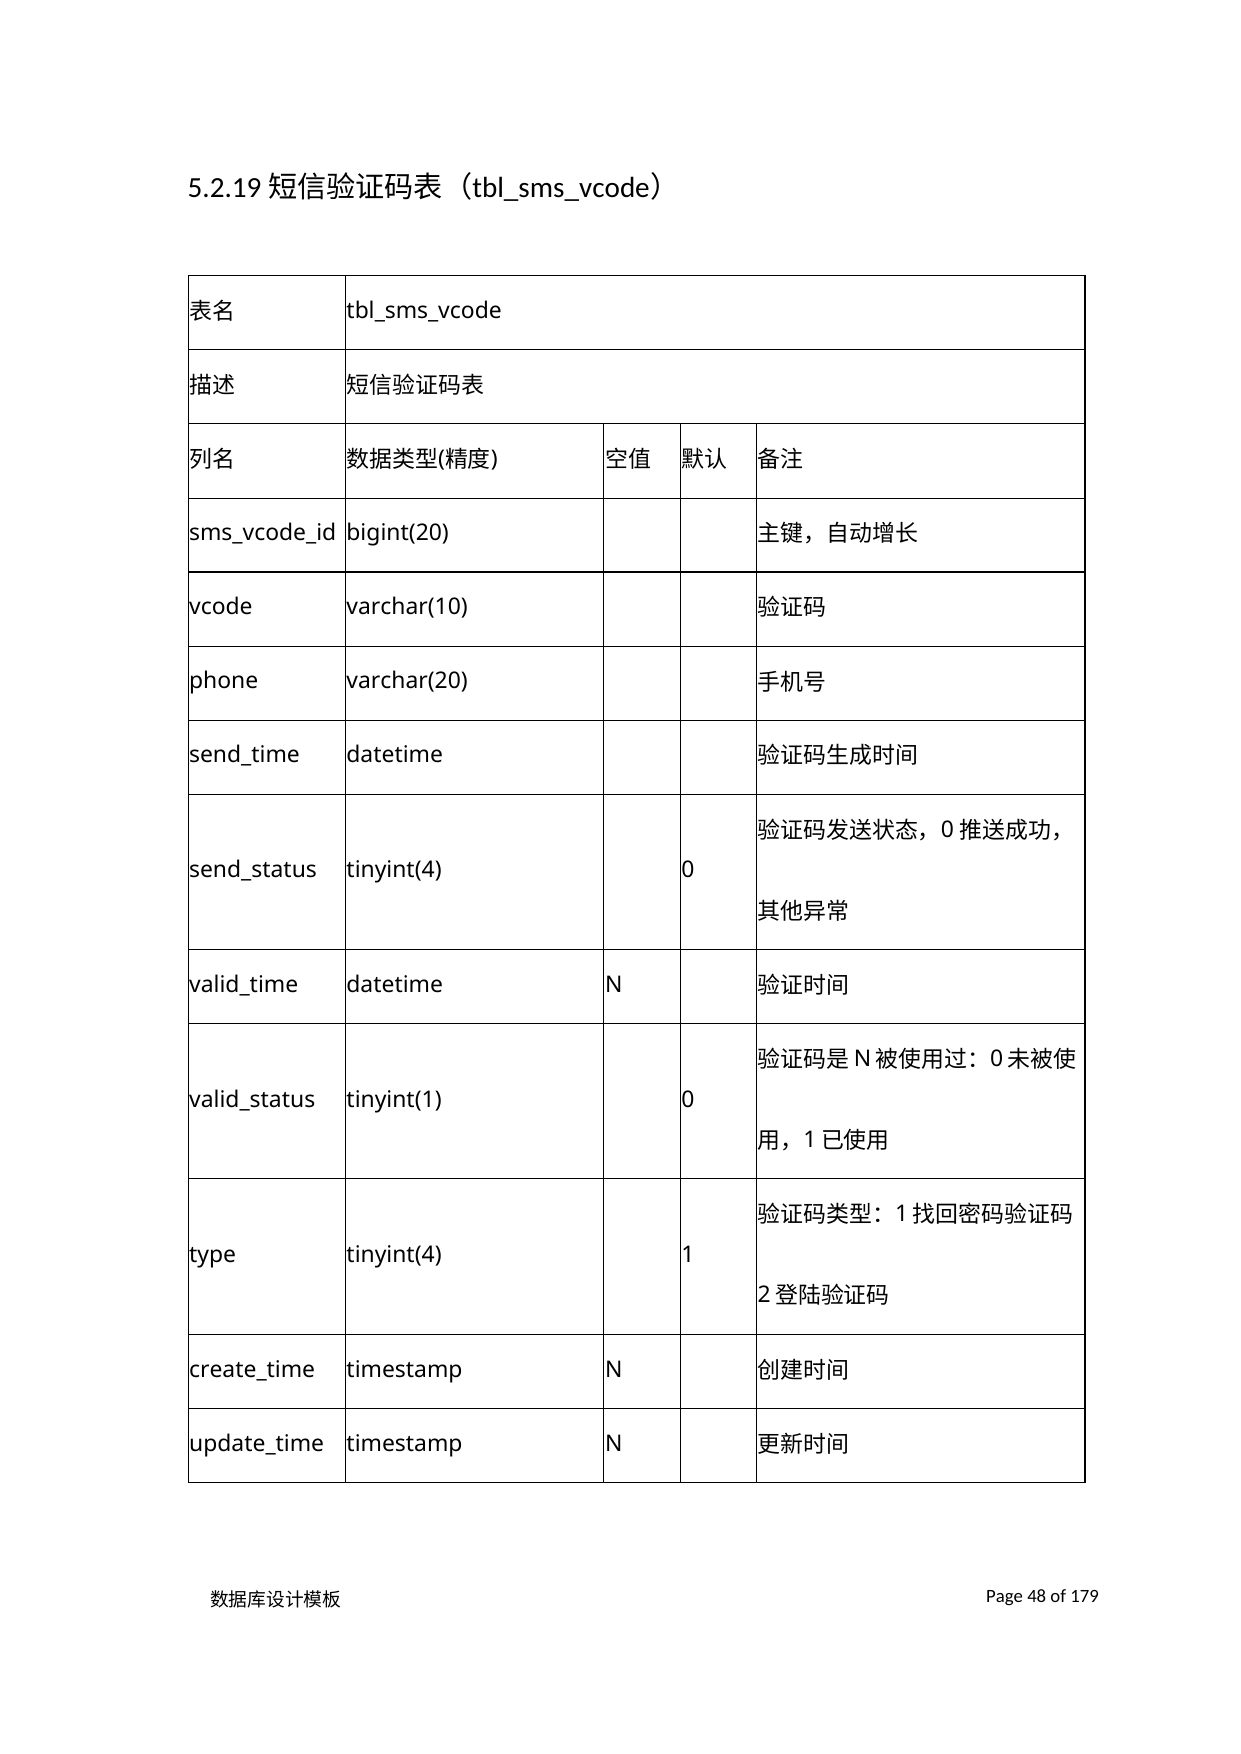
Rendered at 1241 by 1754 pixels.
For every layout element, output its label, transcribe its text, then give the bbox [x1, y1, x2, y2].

table_cell varchar(10) [346, 573, 603, 646]
table_cell sms_vcode_id [189, 499, 345, 571]
table_cell 列名 [189, 424, 345, 497]
table_cell [681, 647, 756, 719]
subtitle 5.2.19 短信验证码表（tbl_sms_vcode） [187, 152, 1053, 217]
table_cell [604, 573, 680, 646]
table_cell [604, 721, 680, 794]
table_cell timestamp [346, 1409, 603, 1482]
table_cell [681, 499, 756, 571]
table_cell varchar(20) [346, 647, 603, 719]
table_cell N [604, 1409, 680, 1482]
table_cell tinyint(4) [346, 1179, 603, 1334]
table_cell valid_time [189, 950, 345, 1023]
table_cell 验证时间 [757, 950, 1084, 1023]
table_cell 备注 [757, 424, 1084, 497]
table_cell vcode [189, 573, 345, 646]
table_cell [604, 1179, 680, 1334]
table_cell [681, 1409, 756, 1482]
table_cell 描述 [189, 350, 345, 423]
table_cell 手机号 [757, 647, 1084, 719]
table_cell type [189, 1179, 345, 1334]
table_cell valid_status [189, 1024, 345, 1178]
table_cell N [604, 1335, 680, 1408]
table_cell tinyint(1) [346, 1024, 603, 1178]
table_cell bigint(20) [346, 499, 603, 571]
table_cell 创建时间 [757, 1335, 1084, 1408]
table_cell 空值 [604, 424, 680, 497]
table_cell N [604, 950, 680, 1023]
table_cell 验证码 [757, 573, 1084, 646]
table_cell [681, 721, 756, 794]
table_cell 默认 [681, 424, 756, 497]
table_cell [681, 1335, 756, 1408]
table_cell 0 [681, 1024, 756, 1178]
table_cell create_time [189, 1335, 345, 1408]
table_cell timestamp [346, 1335, 603, 1408]
table_header 表名 [189, 276, 345, 349]
table_cell send_time [189, 721, 345, 794]
table_cell 验证码生成时间 [757, 721, 1084, 794]
table_cell phone [189, 647, 345, 719]
table_cell datetime [346, 721, 603, 794]
table_cell 短信验证码表 [346, 350, 1084, 423]
table_cell [604, 499, 680, 571]
table_cell [681, 950, 756, 1023]
table_cell [604, 795, 680, 949]
table_cell 数据类型(精度) [346, 424, 603, 497]
table_cell [604, 647, 680, 719]
table_cell 更新时间 [757, 1409, 1084, 1482]
table_cell 1 [681, 1179, 756, 1334]
table_cell update_time [189, 1409, 345, 1482]
table_cell datetime [346, 950, 603, 1023]
table_cell 验证码发送状态，0 推送成功，其他异常 [757, 795, 1084, 949]
table_cell 验证码类型：1找回密码验证码 2登陆验证码 [757, 1179, 1084, 1334]
table_cell 验证码是N被使用过：0未被使用，1已使用 [757, 1024, 1084, 1178]
table_cell [681, 573, 756, 646]
table_cell 0 [681, 795, 756, 949]
table_cell 主键，自动增长 [757, 499, 1084, 571]
table_cell tinyint(4) [346, 795, 603, 949]
table_header tbl_sms_vcode [346, 276, 1084, 349]
table_cell [604, 1024, 680, 1178]
table_cell send_status [189, 795, 345, 949]
